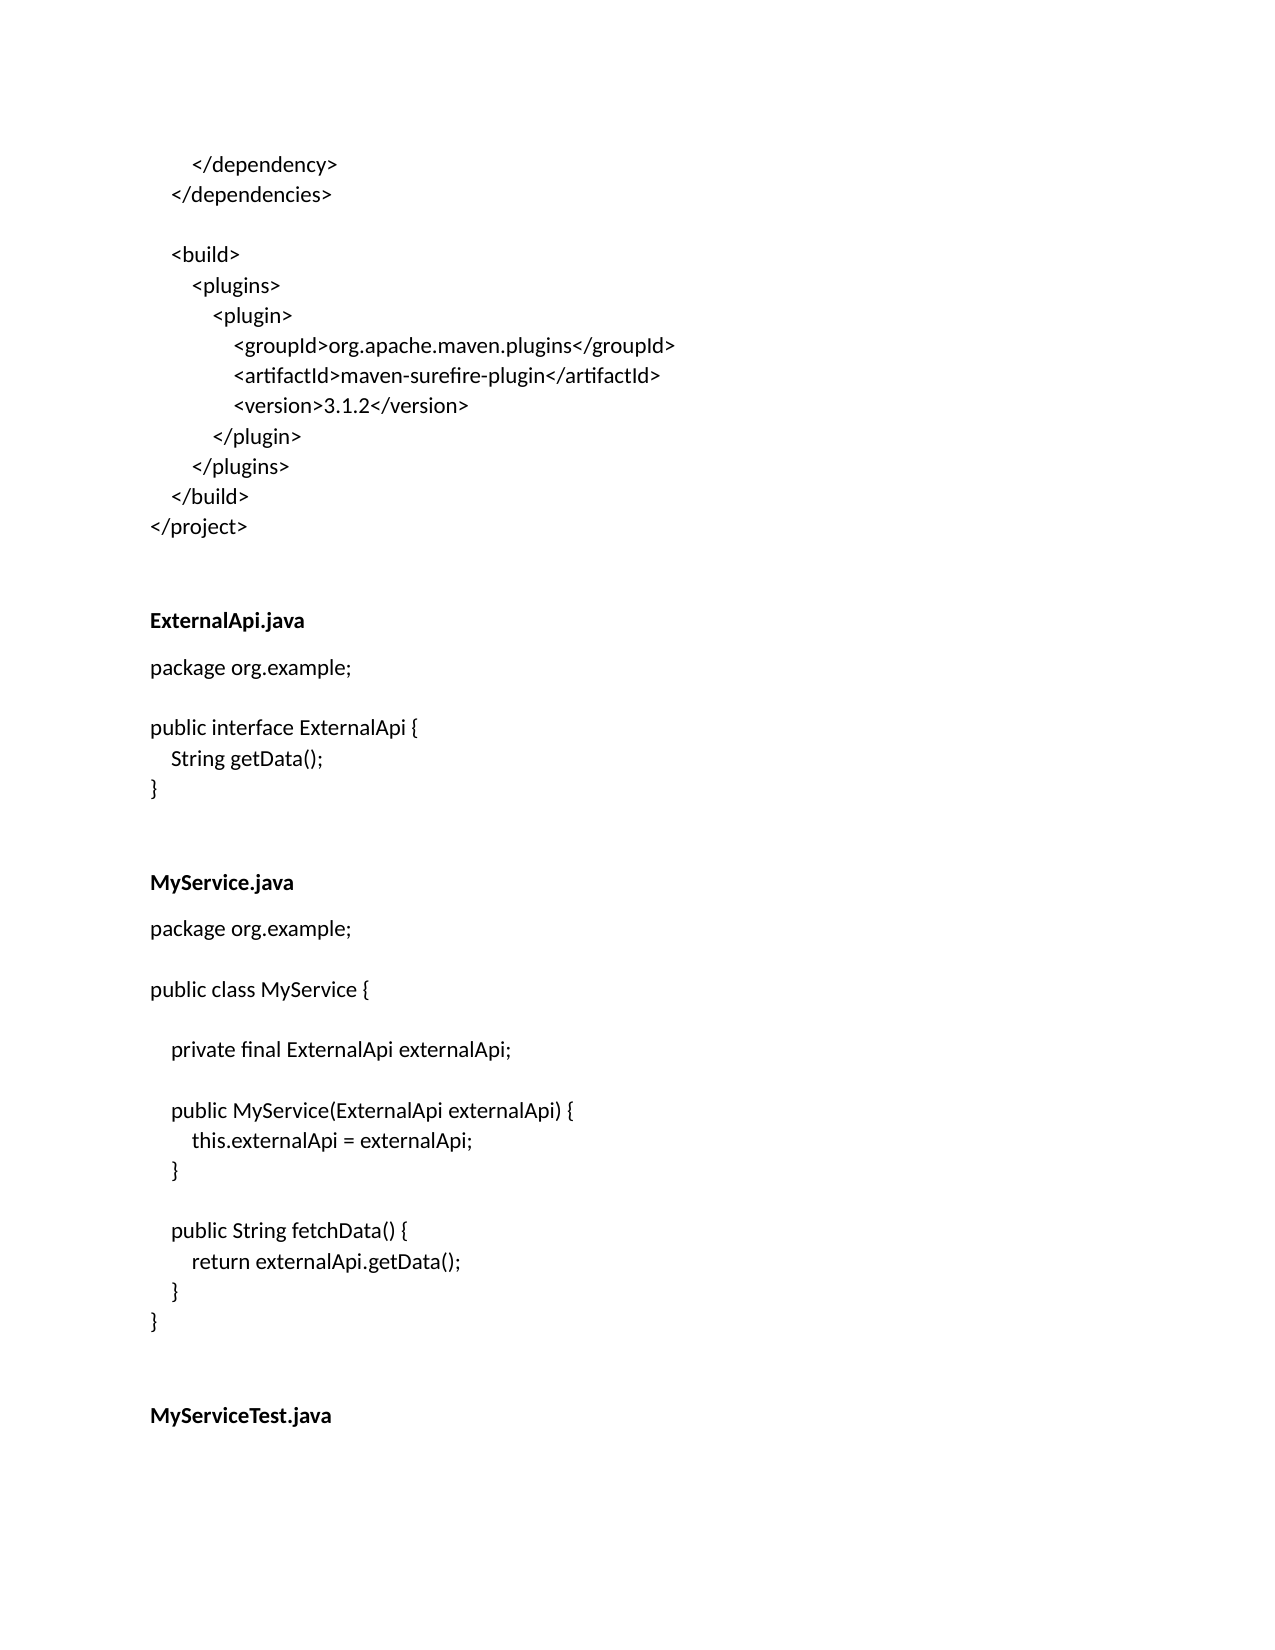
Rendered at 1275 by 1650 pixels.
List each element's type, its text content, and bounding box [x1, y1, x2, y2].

text ExternalApi.java [150, 606, 1125, 634]
text MyService.java [150, 868, 1125, 896]
text package org.example; public interface ExternalApi { String getData(); } [150, 653, 1125, 802]
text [150, 150, 1125, 541]
text MyServiceTest.java [150, 1401, 1125, 1429]
text package org.example; public class MyService { private final ExternalApi externalApi; public MyService(ExternalApi externalApi) { this.externalApi = externalApi; } public String fetchData() { return externalApi.getData(); } } [150, 914, 1125, 1335]
